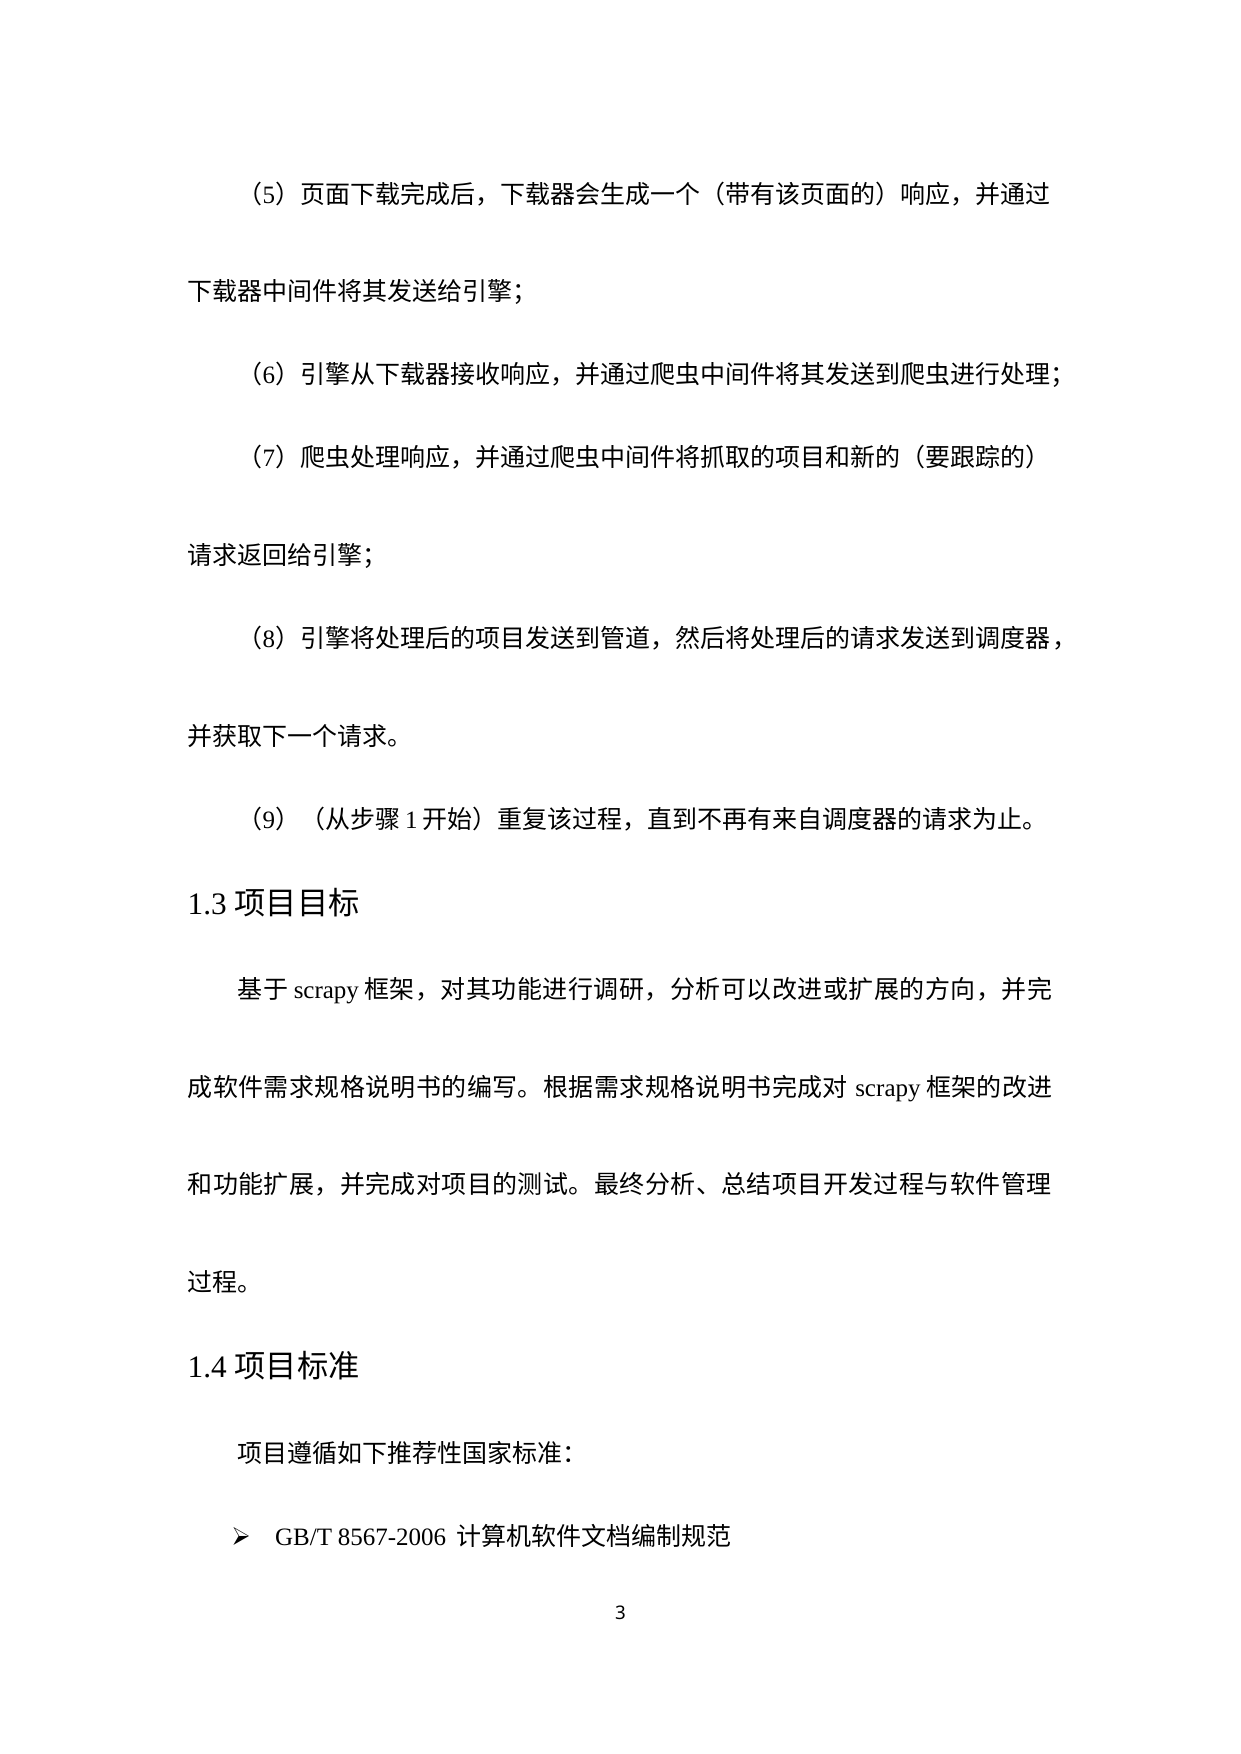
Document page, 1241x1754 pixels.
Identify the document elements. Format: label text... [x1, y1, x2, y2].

list GB/T 8567-2006 计算机软件文档编制规范 [231, 1502, 1053, 1567]
list 基于scrapy框架，对其功能进行调研，分析可以改进或扩展的方向，并完成软件需求规格说明书的编写。根据需求规格说明书完成对scrapy框架的改进和功能扩展，并完成对项目的测试。最终分析、总结项目开发过程与软件管理过程。 [187, 956, 1053, 1313]
text 1.4 项目标准 [187, 1331, 1053, 1396]
list 项目遵循如下推荐性国家标准： [187, 1419, 1053, 1484]
list （5）页面下载完成后，下载器会生成一个（带有该页面的）响应，并通过下载器中间件将其发送给引擎； [187, 160, 1053, 322]
text 1.3 项目目标 [187, 868, 1053, 933]
list （8）引擎将处理后的项目发送到管道，然后将处理后的请求发送到调度器，并获取下一个请求。 [187, 604, 1053, 767]
list （9）（从步骤1开始）重复该过程，直到不再有来自调度器的请求为止。 [187, 785, 1053, 850]
list （7）爬虫处理响应，并通过爬虫中间件将抓取的项目和新的（要跟踪的）请求返回给引擎； [187, 423, 1053, 586]
list （6）引擎从下载器接收响应，并通过爬虫中间件将其发送到爬虫进行处理； [187, 340, 1053, 405]
